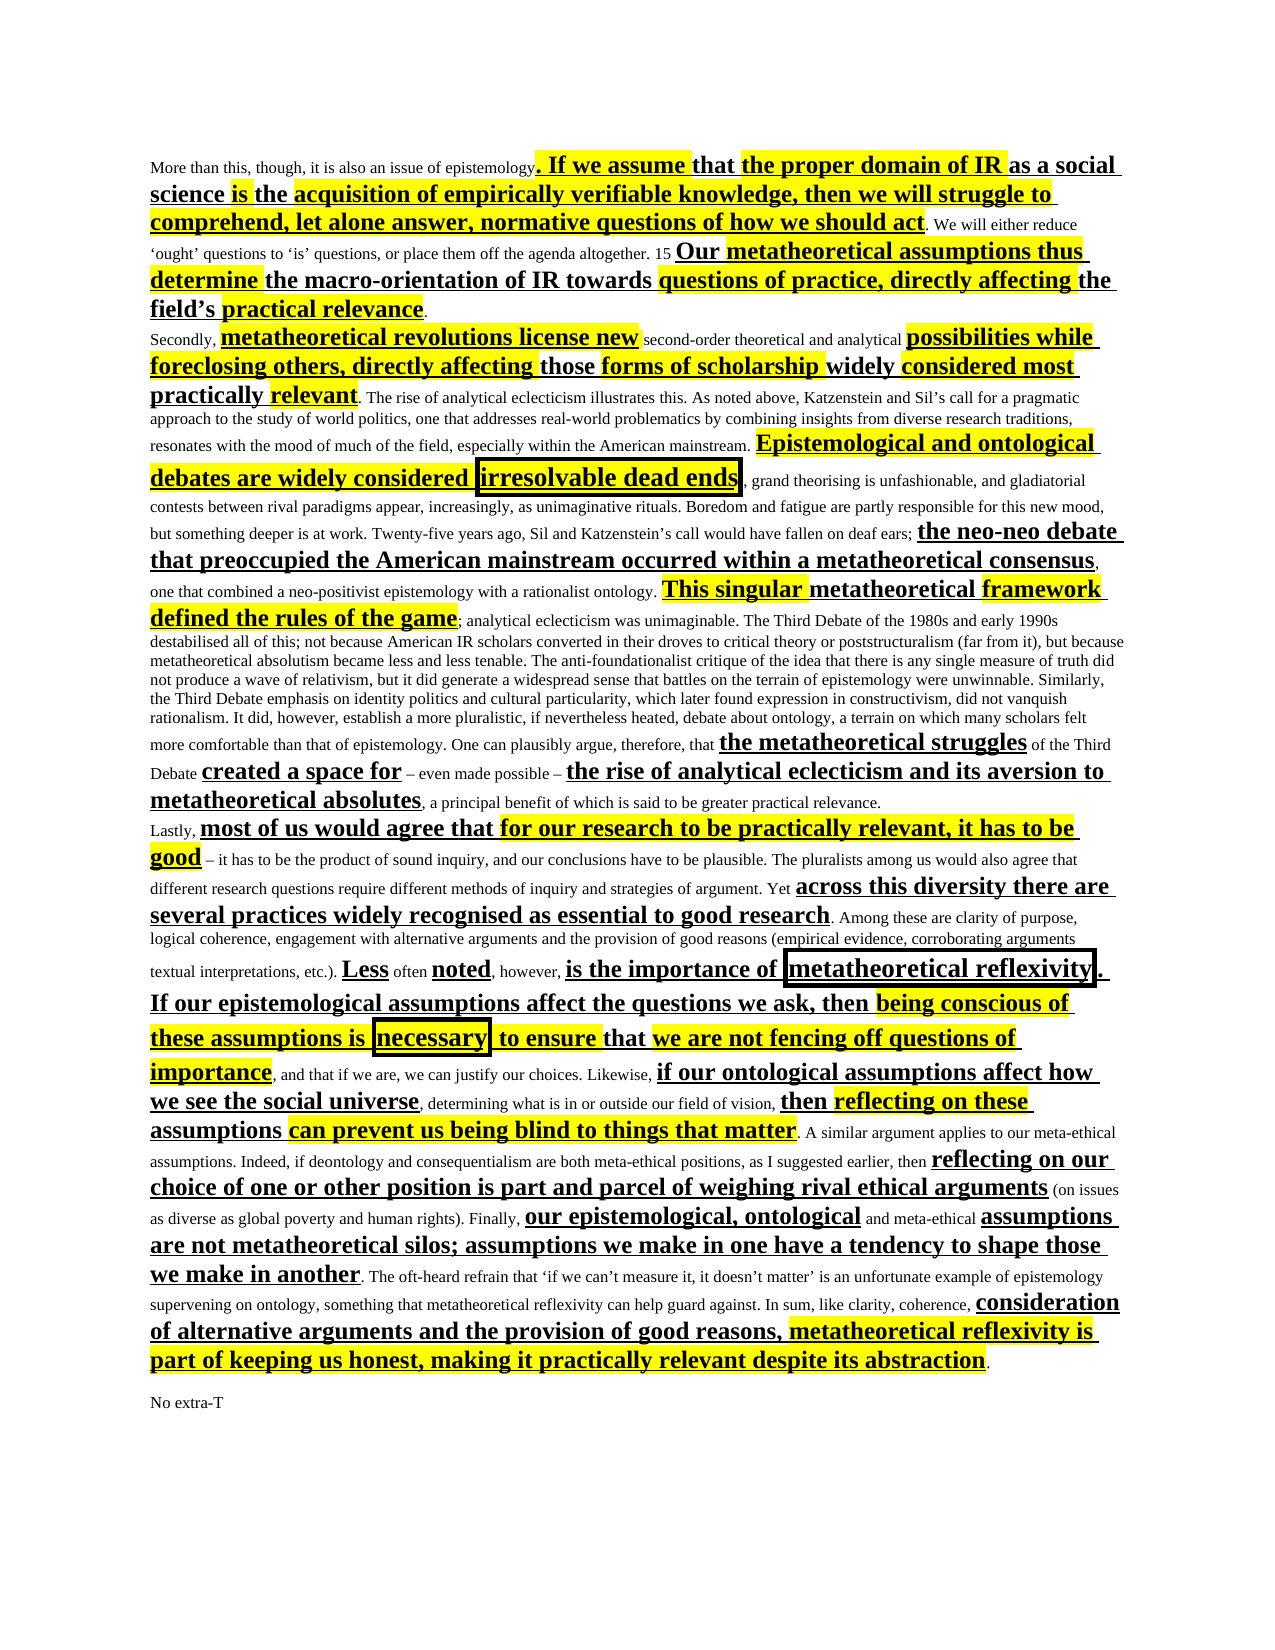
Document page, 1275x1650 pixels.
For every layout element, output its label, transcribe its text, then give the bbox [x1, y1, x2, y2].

text Lastly, most of us would agree that for our research to be practically relevant, it has to be good – it has to be the product of sound inquiry, and our conclusions have to be plausible. The pluralists among us would also agree that different research questions require different methods of inquiry and strategies of argument. Yet across this diversity there are several practices widely recognised as essential to good research. Among these are clarity of purpose, logical coherence, engagement with alternative arguments and the provision of good reasons (empirical evidence, corroborating arguments textual interpretations, etc.). Less often noted, however, is the importance of metatheoretical reflexivity. If our epistemological assumptions affect the questions we ask, then being conscious of these assumptions is necessary to ensure that we are not fencing off questions of importance, and that if we are, we can justify our choices. Likewise, if our ontological assumptions affect how we see the social universe, determining what is in or outside our field of vision, then reflecting on these assumptions can prevent us being blind to things that matter. A similar argument applies to our meta-ethical assumptions. Indeed, if deontology and consequentialism are both meta-ethical positions, as I suggested earlier, then reflecting on our choice of one or other position is part and parcel of weighing rival ethical arguments (on issues as diverse as global poverty and human rights). Finally, our epistemological, ontological and meta-ethical assumptions are not metatheoretical silos; assumptions we make in one have a tendency to shape those we make in another. The oft-heard refrain that ‘if we can’t measure it, it doesn’t matter’ is an unfortunate example of epistemology supervening on ontology, something that metatheoretical reflexivity can help guard against. In sum, like clarity, coherence, consideration of alternative arguments and the provision of good reasons, metatheoretical reflexivity is part of keeping us honest, making it practically relevant despite its abstraction. [150, 813, 1125, 1374]
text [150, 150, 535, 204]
text No extra-T [150, 1393, 1125, 1412]
text Secondly, metatheoretical revolutions license new second-order theoretical and analytical possibilities while foreclosing others, directly affecting those forms of scholarship widely considered most practically relevant. The rise of analytical eclecticism illustrates this. As noted above, Katzenstein and Sil’s call for a pragmatic approach to the study of world politics, one that addresses real-world problematics by combining insights from diverse research traditions, resonates with the mood of much of the field, especially within the American mainstream. Epistemological and ontological debates are widely considered irresolvable dead ends, grand theorising is unfashionable, and gladiatorial contests between rival paradigms appear, increasingly, as unimaginative rituals. Boredom and fatigue are partly responsible for this new mood, but something deeper is at work. Twenty-five years ago, Sil and Katzenstein’s call would have fallen on deaf ears; the neo-neo debate that preoccupied the American mainstream occurred within a metatheoretical consensus, one that combined a neo-positivist epistemology with a rationalist ontology. This singular metatheoretical framework defined the rules of the game; analytical eclecticism was unimaginable. The Third Debate of the 1980s and early 1990s destabilised all of this; not because American IR scholars converted in their droves to critical theory or poststructuralism (far from it), but because metatheoretical absolutism became less and less tenable. The anti-foundationalist critique of the idea that there is any single measure of truth did not produce a wave of relativism, but it did generate a widespread sense that battles on the terrain of epistemology were unwinnable. Similarly, the Third Debate emphasis on identity politics and cultural particularity, which later found expression in constructivism, did not vanquish rationalism. It did, however, establish a more pluralistic, if nevertheless heated, debate about ontology, a terrain on which many scholars felt more comfortable than that of epistemology. One can plausibly argue, therefore, that the metatheoretical struggles of the Third Debate created a space for – even made possible – the rise of analytical eclecticism and its aversion to metatheoretical absolutes, a principal benefit of which is said to be greater practical relevance. [150, 322, 1125, 813]
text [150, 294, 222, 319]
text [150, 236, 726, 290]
